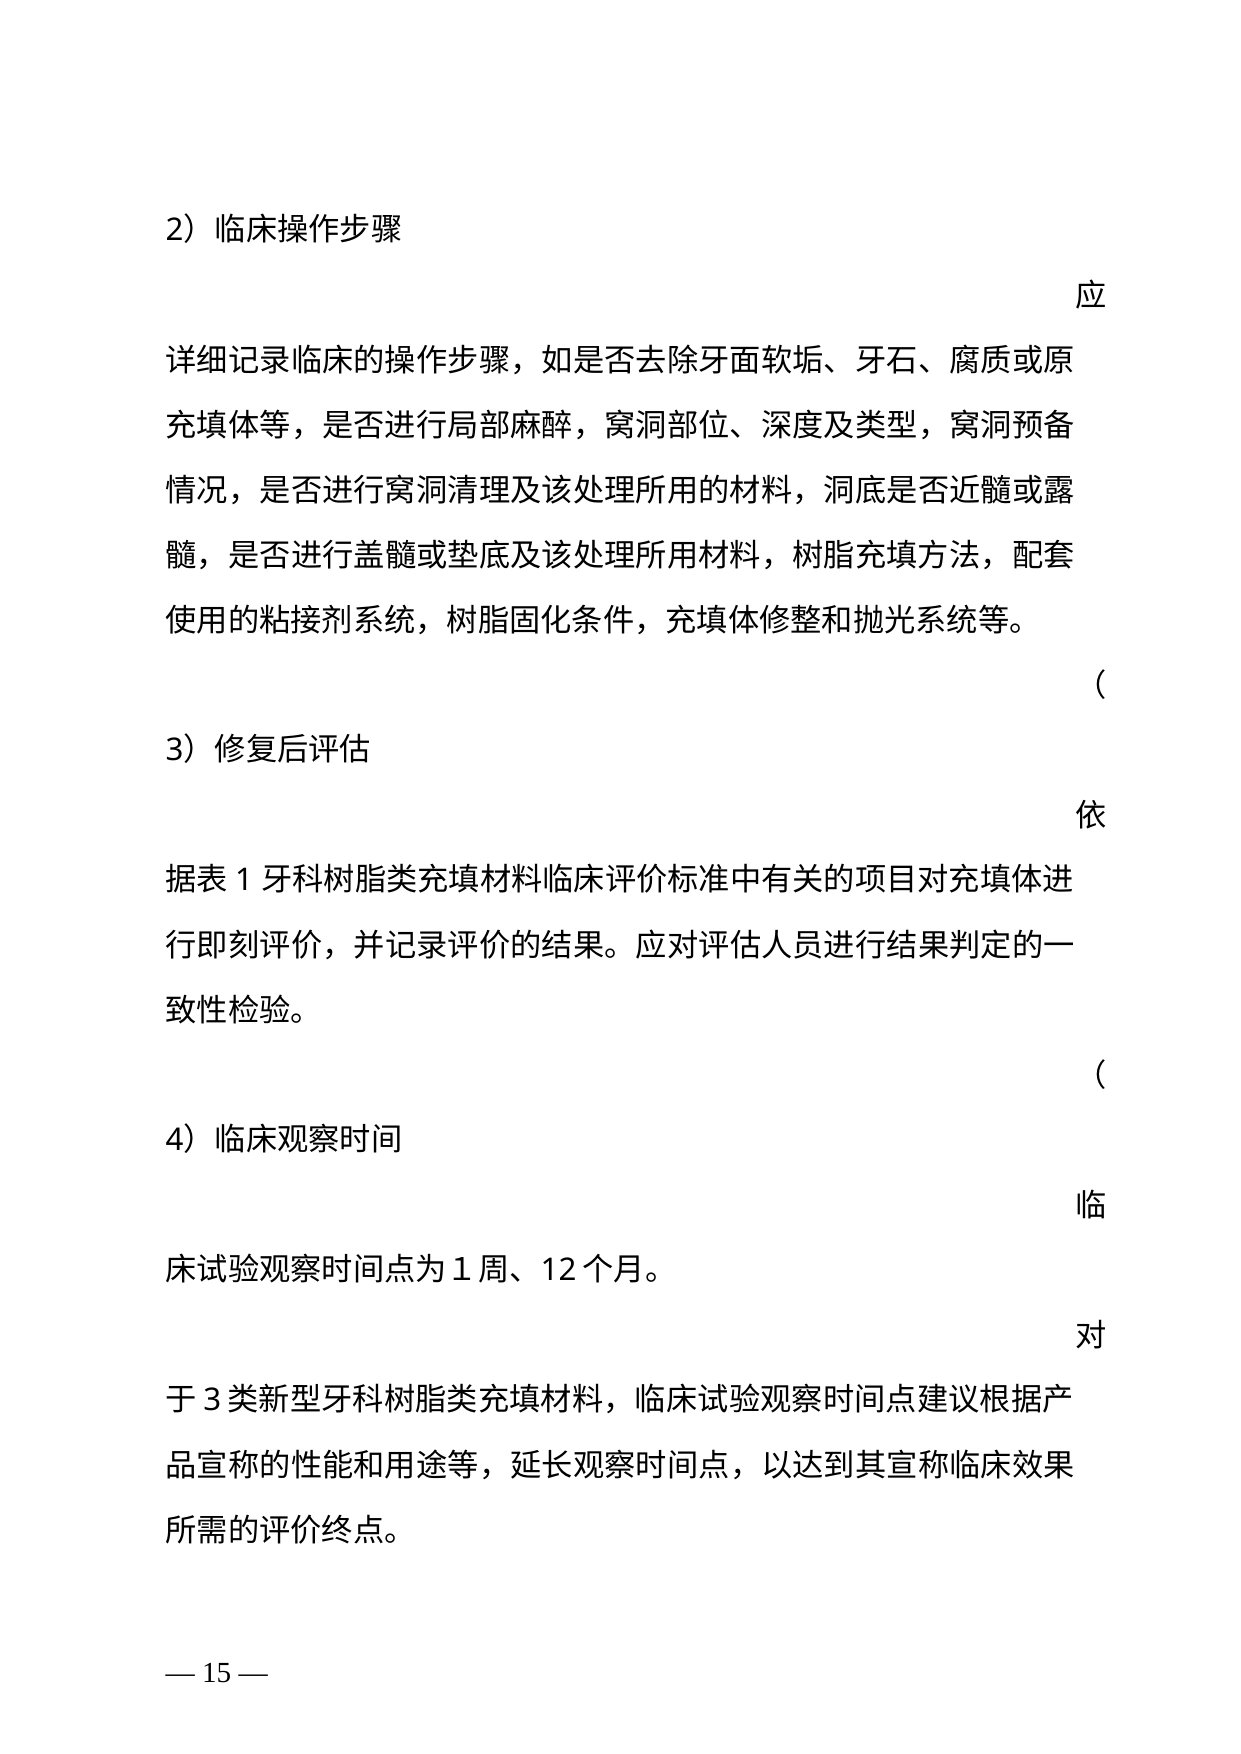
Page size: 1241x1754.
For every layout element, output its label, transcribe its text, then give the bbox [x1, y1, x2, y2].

text （2）临床操作步骤 [165, 195, 1075, 260]
text （3）修复后评估 [165, 650, 1075, 780]
text 应详细记录临床的操作步骤，如是否去除牙面软垢、牙石、腐质或原充填体等，是否进行局部麻醉，窝洞部位、深度及类型，窝洞预备情况，是否进行窝洞清理及该处理所用的材料，洞底是否近髓或露髓，是否进行盖髓或垫底及该处理所用材料，树脂充填方法，配套使用的粘接剂系统，树脂固化条件，充填体修整和抛光系统等。 [165, 260, 1075, 650]
text 临床试验观察时间点为１周、12个月。 [165, 1170, 1075, 1300]
text 对于3类新型牙科树脂类充填材料，临床试验观察时间点建议根据产品宣称的性能和用途等，延长观察时间点，以达到其宣称临床效果所需的评价终点。 [165, 1300, 1075, 1560]
text （4）临床观察时间 [165, 1040, 1075, 1170]
text 依据表 1 牙科树脂类充填材料临床评价标准中有关的项目对充填体进行即刻评价，并记录评价的结果。应对评估人员进行结果判定的一致性检验。 [165, 780, 1075, 1040]
